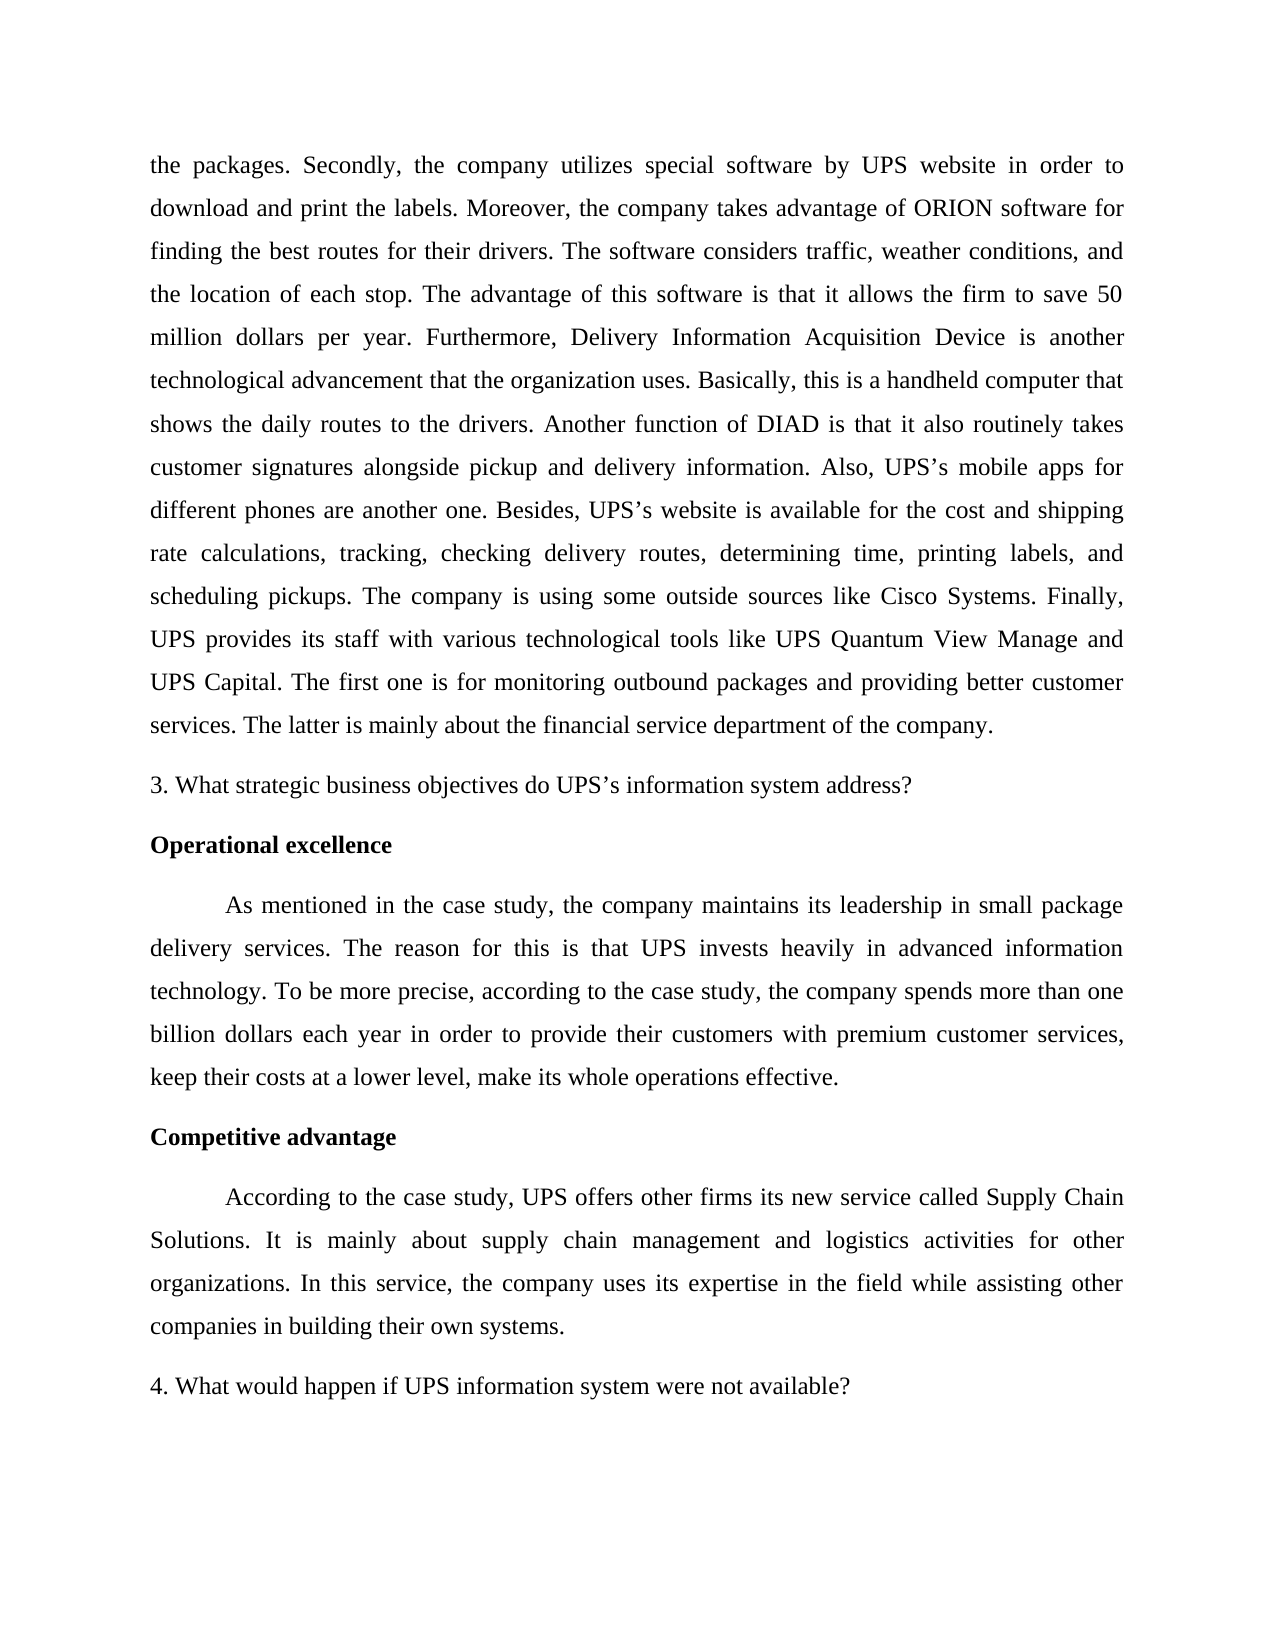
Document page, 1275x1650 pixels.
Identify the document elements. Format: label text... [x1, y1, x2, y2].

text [150, 150, 1125, 739]
text Competitive advantage [150, 1122, 1125, 1151]
text 3. What strategic business objectives do UPS’s information system address? [150, 770, 1125, 799]
text 4. What would happen if UPS information system were not available? [150, 1371, 1125, 1400]
text As mentioned in the case study, the company maintains its leadership in small package delivery services. The reason for this is that UPS invests heavily in advanced information technology. To be more precise, according to the case study, the company spends more than one billion dollars each year in order to provide their customers with premium customer services, keep their costs at a lower level, make its whole operations effective. [150, 890, 1125, 1091]
text According to the case study, UPS offers other firms its new service called Supply Chain Solutions. It is mainly about supply chain management and logistics activities for other organizations. In this service, the company uses its expertise in the field while assisting other companies in building their own systems. [150, 1182, 1125, 1340]
text Operational excellence [150, 830, 1125, 859]
